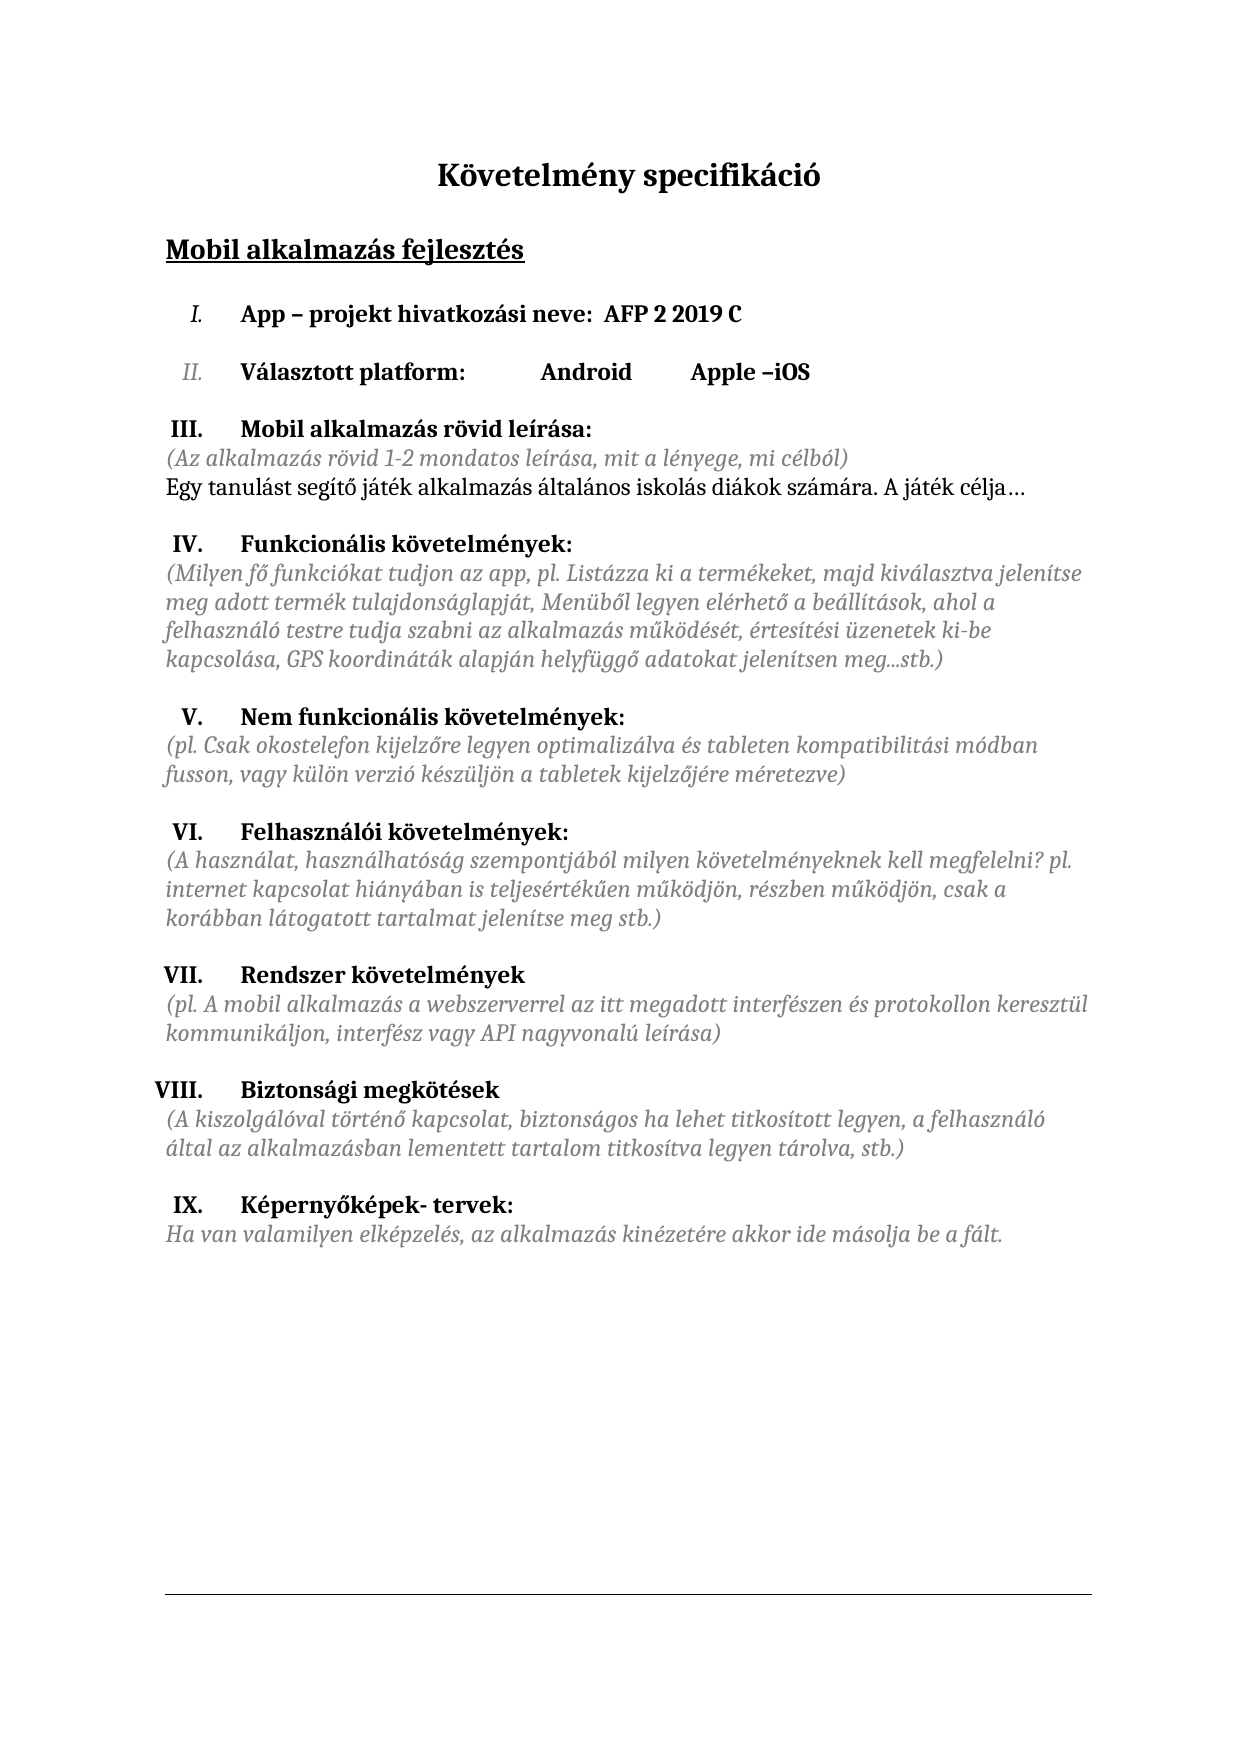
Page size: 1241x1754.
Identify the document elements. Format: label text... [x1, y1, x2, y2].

text (Az alkalmazás rövid 1-2 mondatos leírása, mit a lényege, mi célból) [165, 444, 1092, 473]
list Választott platform: Android Apple –iOS [203, 358, 1092, 386]
list Funkcionális követelmények: [203, 530, 1092, 559]
list Felhasználói követelmények: [203, 818, 1092, 846]
list Nem funkcionális követelmények: [203, 703, 1092, 731]
text Mobil alkalmazás fejlesztés [165, 233, 1092, 266]
list Biztonsági megkötések [203, 1076, 1092, 1105]
text (Milyen fő funkciókat tudjon az app, pl. Listázza ki a termékeket, majd kiválasztva jelenítse meg adott termék tulajdonságlapját, Menüből legyen elérhető a beállítások, ahol a felhasználó testre tudja szabni az alkalmazás működését, értesítési üzenetek ki-be kapcsolása, GPS koordináták alapján helyfüggő adatokat jelenítsen meg...stb.) [165, 559, 1092, 674]
list Rendszer követelmények [203, 961, 1092, 990]
text (pl. A mobil alkalmazás a webszerverrel az itt megadott interfészen és protokollon keresztül kommunikáljon, interfész vagy API nagyvonalú leírása) [165, 990, 1092, 1048]
list App – projekt hivatkozási neve: AFP 2 2019 C [203, 300, 1092, 329]
text Egy tanulást segítő játék alkalmazás általános iskolás diákok számára. A játék célja… [165, 473, 1092, 501]
text (A kiszolgálóval történő kapcsolat, biztonságos ha lehet titkosított legyen, a felhasználó által az alkalmazásban lementett tartalom titkosítva legyen tárolva, stb.) [165, 1105, 1092, 1163]
text (A használat, használhatóság szempontjából milyen követelményeknek kell megfelelni? pl. internet kapcsolat hiányában is teljesértékűen működjön, részben működjön, csak a korábban látogatott tartalmat jelenítse meg stb.) [165, 846, 1092, 933]
text Ha van valamilyen elképzelés, az alkalmazás kinézetére akkor ide másolja be a fált. [165, 1220, 1092, 1249]
list Képernyőképek- tervek: [203, 1191, 1092, 1220]
list Mobil alkalmazás rövid leírása: [203, 415, 1092, 444]
text (pl. Csak okostelefon kijelzőre legyen optimalizálva és tableten kompatibilitási módban fusson, vagy külön verzió készüljön a tabletek kijelzőjére méretezve) [165, 731, 1092, 789]
text Követelmény specifikáció [165, 156, 1092, 194]
